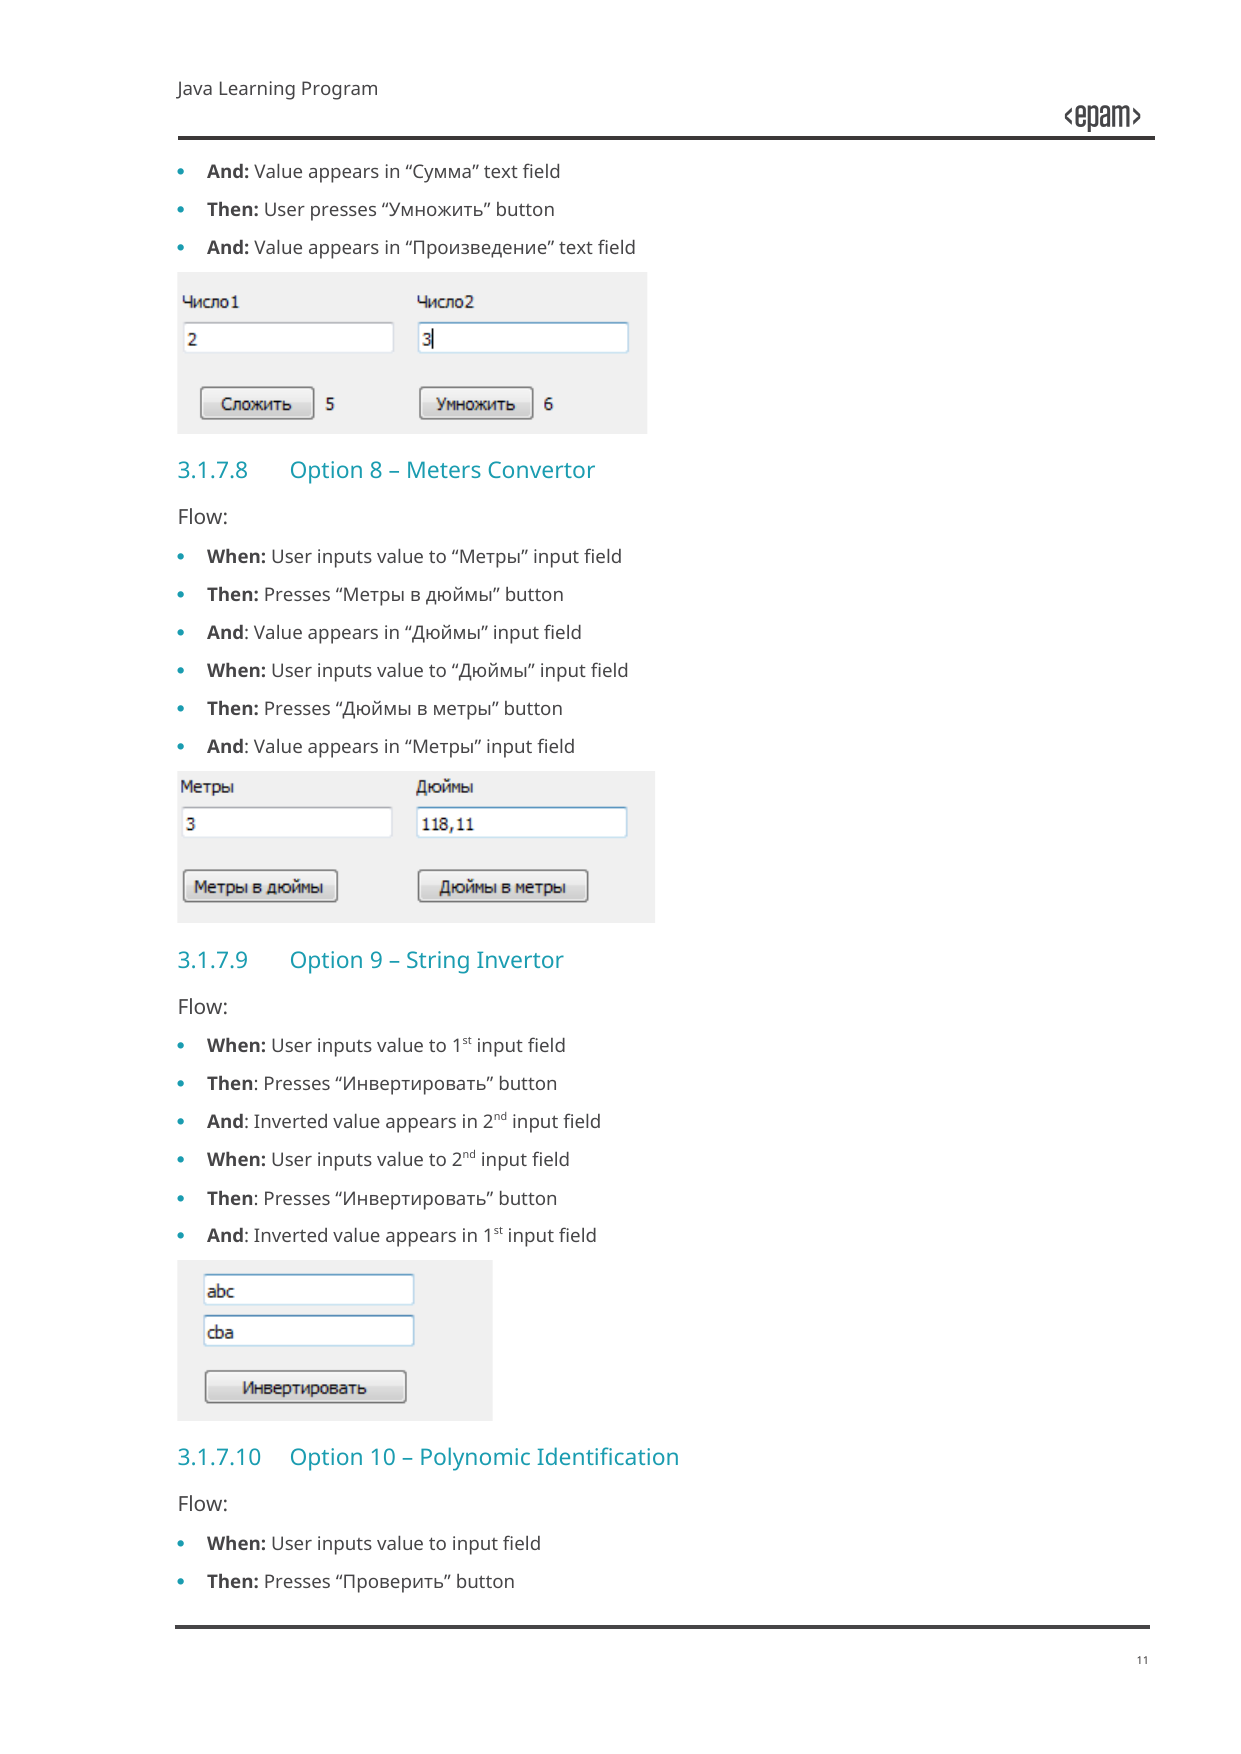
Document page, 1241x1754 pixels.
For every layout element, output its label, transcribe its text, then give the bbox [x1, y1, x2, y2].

list And: Value appears in “Дюймы” input field [177, 619, 1152, 645]
text Flow: [177, 992, 1152, 1020]
list Then: User presses “Умножить” button [177, 197, 1152, 222]
list And: Inverted value appears in 1st input field [177, 1223, 1152, 1248]
list When: User inputs value to input field [177, 1530, 1152, 1555]
text Flow: [177, 502, 1152, 531]
list Then: Presses “Дюймы в метры” button [177, 695, 1152, 721]
list And: Value appears in “Произведение” text field [177, 235, 1152, 260]
list When: User inputs value to “Метры” input field [177, 543, 1152, 569]
list Then: Presses “Проверить” button [177, 1568, 1152, 1593]
list And: Inverted value appears in 2nd input field [177, 1109, 1152, 1134]
list Then: Presses “Метры в дюймы” button [177, 581, 1152, 607]
list When: User inputs value to 1st input field [177, 1033, 1152, 1058]
list Then: Presses “Инвертировать” button [177, 1185, 1152, 1210]
list When: User inputs value to 2nd input field [177, 1147, 1152, 1172]
text Flow: [177, 1489, 1152, 1517]
subtitle Option 10 – Polynomic Identification [177, 1441, 1152, 1472]
list And: Value appears in “Метры” input field [177, 733, 1152, 759]
subtitle Option 8 – Meters Convertor [177, 454, 1152, 486]
subtitle Option 9 – String Invertor [177, 944, 1152, 975]
picture [177, 272, 648, 434]
list And: Value appears in “Сумма” text field [177, 159, 1152, 184]
list When: User inputs value to “Дюймы” input field [177, 657, 1152, 683]
picture [177, 1260, 493, 1421]
list Then: Presses “Инвертировать” button [177, 1071, 1152, 1096]
picture [177, 771, 656, 923]
